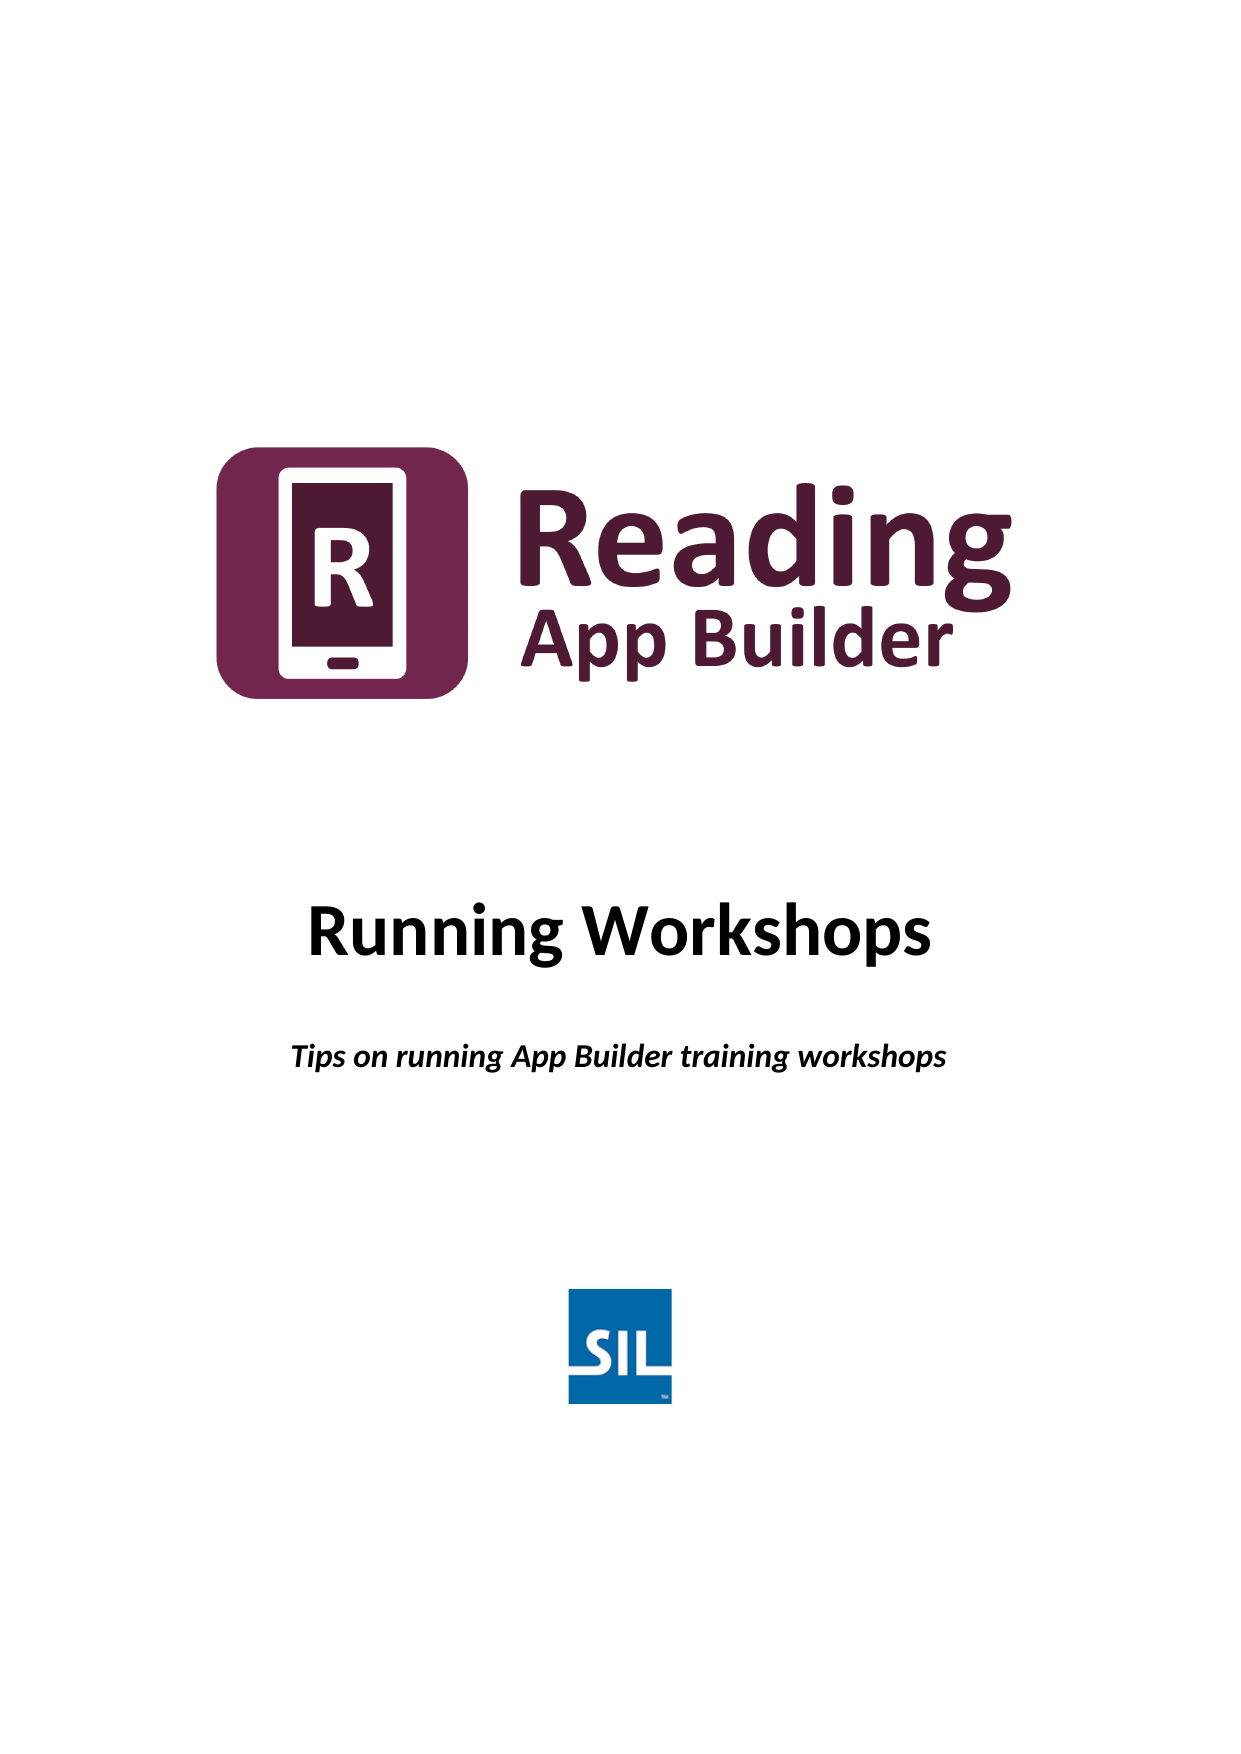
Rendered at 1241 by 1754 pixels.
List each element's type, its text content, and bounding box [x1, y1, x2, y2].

text Running Workshops [171, 882, 1069, 974]
picture [216, 436, 1024, 699]
text Tips on running App Builder training workshops [171, 1035, 1069, 1076]
picture [568, 1289, 672, 1404]
